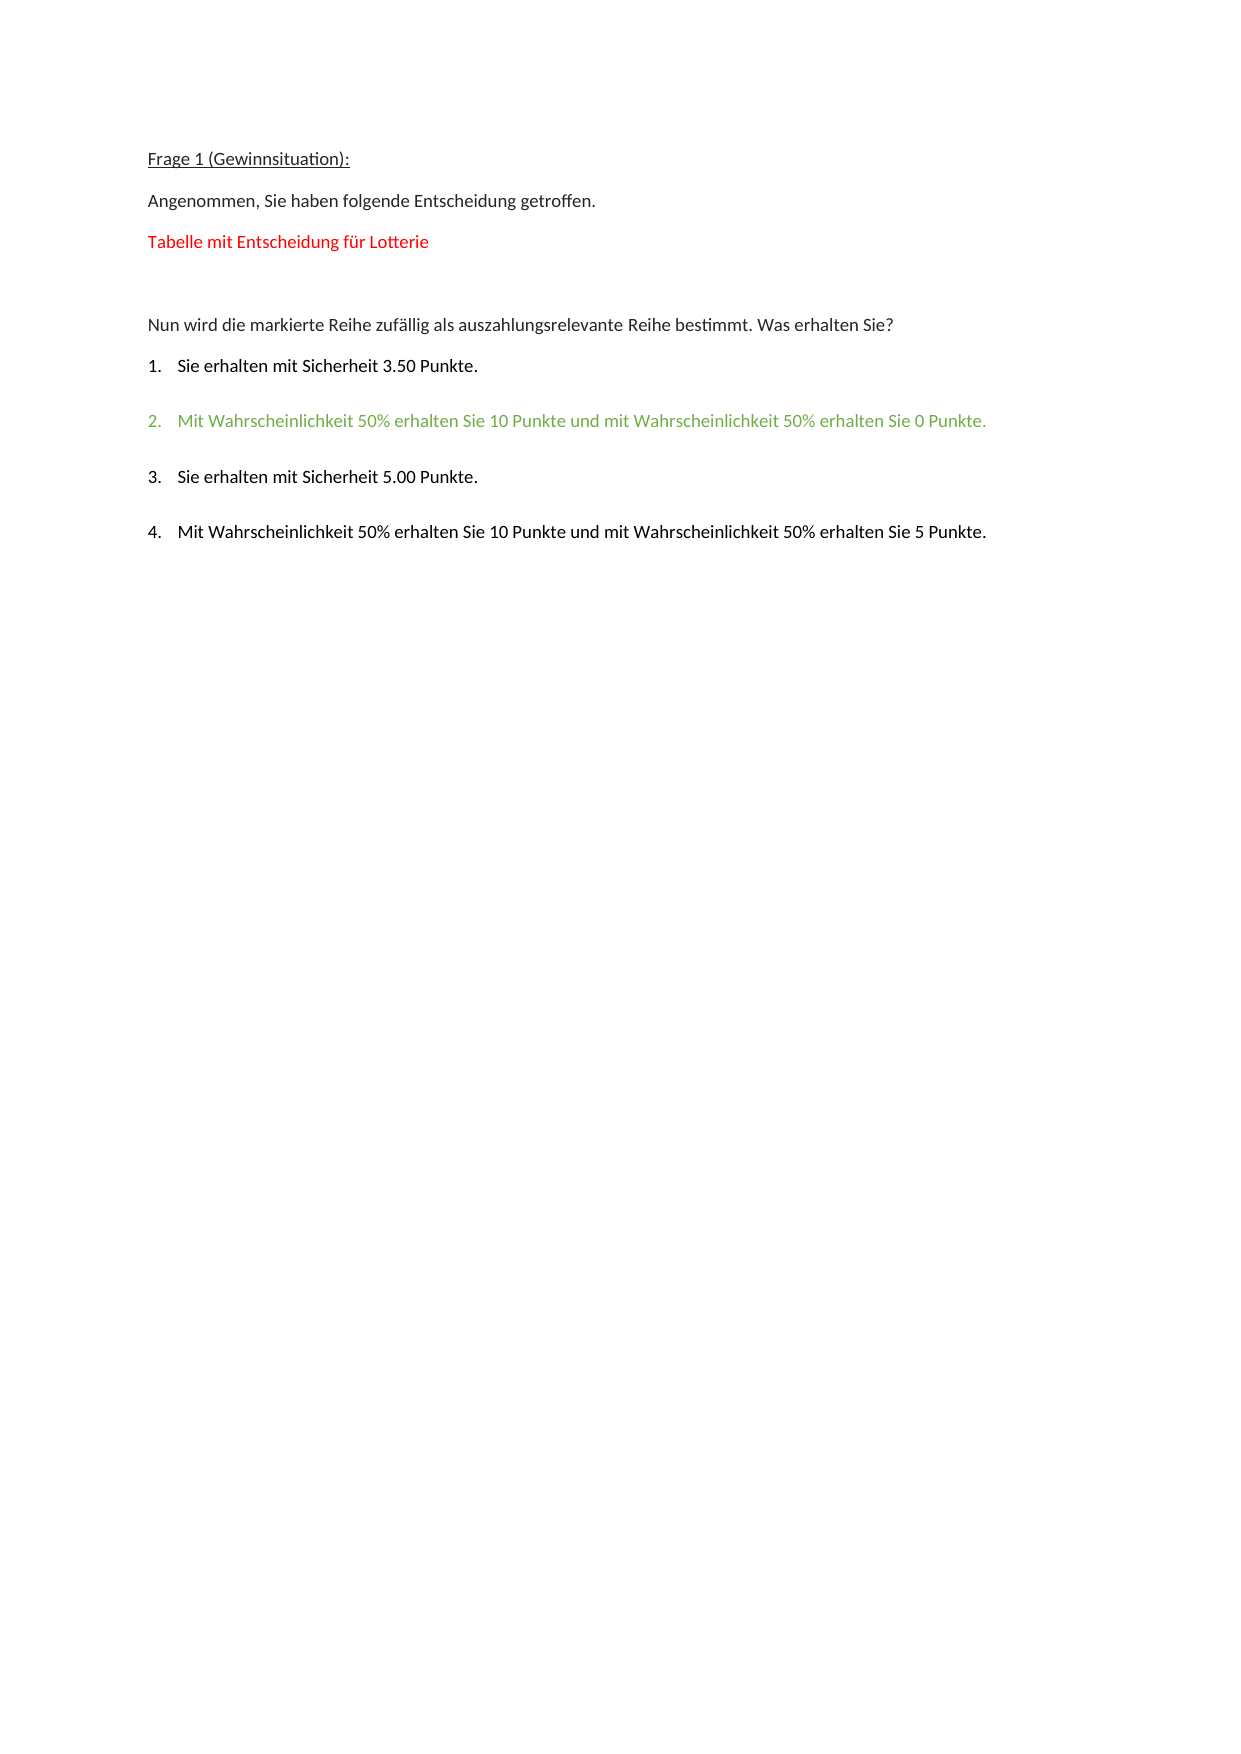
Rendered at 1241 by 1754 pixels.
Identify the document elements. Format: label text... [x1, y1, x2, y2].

text Nun wird die markierte Reihe zufällig als auszahlungsrelevante Reihe bestimmt. Was erhalten Sie? [148, 313, 1093, 336]
text Tabelle mit Entscheidung für Lotterie [148, 230, 1093, 253]
text Frage 1 (Gewinnsituation): [148, 148, 1093, 171]
list Sie erhalten mit Sicherheit 5.00 Punkte. [148, 465, 1093, 518]
list Sie erhalten mit Sicherheit 3.50 Punkte. [148, 354, 1093, 407]
list Mit Wahrscheinlichkeit 50% erhalten Sie 10 Punkte und mit Wahrscheinlichkeit 50% erhalten Sie 0 Punkte. [148, 410, 1093, 463]
list Mit Wahrscheinlichkeit 50% erhalten Sie 10 Punkte und mit Wahrscheinlichkeit 50% erhalten Sie 5 Punkte. [148, 520, 1093, 543]
text Angenommen, Sie haben folgende Entscheidung getroffen. [148, 189, 1093, 212]
